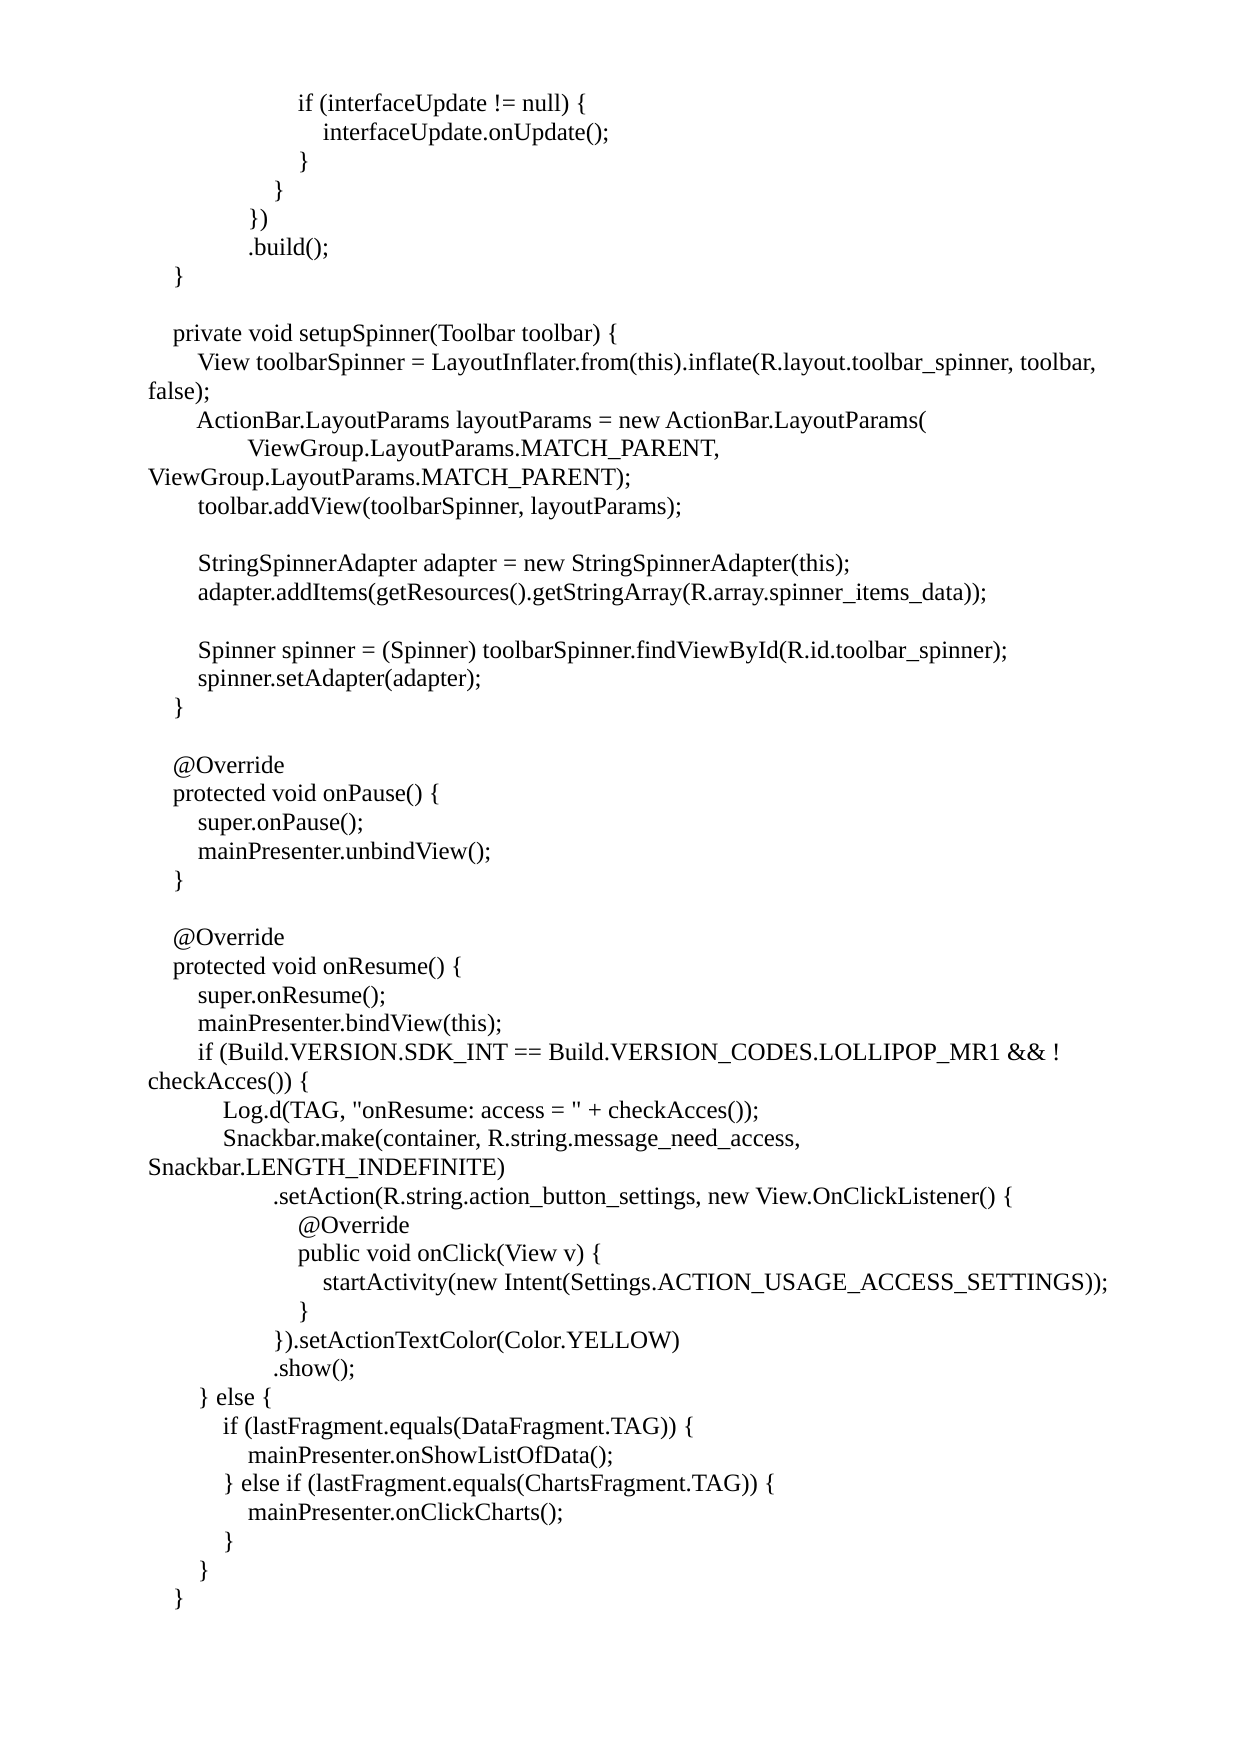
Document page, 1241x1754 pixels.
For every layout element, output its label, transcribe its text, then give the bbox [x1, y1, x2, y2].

text } [148, 1555, 1152, 1583]
text } [148, 692, 1152, 721]
text } else if (lastFragment.equals(ChartsFragment.TAG)) { [148, 1468, 1152, 1497]
text @Override [148, 922, 1152, 951]
text } [148, 146, 1152, 175]
text } [148, 1583, 1152, 1612]
text .setAction(R.string.action_button_settings, new View.OnClickListener() { [148, 1181, 1152, 1210]
text adapter.addItems(getResources().getStringArray(R.array.spinner_items_data)); [148, 577, 1152, 606]
text private void setupSpinner(Toolbar toolbar) { [148, 318, 1152, 347]
text }).setActionTextColor(Color.YELLOW) [148, 1325, 1152, 1353]
text Spinner spinner = (Spinner) toolbarSpinner.findViewById(R.id.toolbar_spinner); [148, 635, 1152, 663]
text } [148, 1526, 1152, 1555]
text } [148, 175, 1152, 203]
text if (lastFragment.equals(DataFragment.TAG)) { [148, 1411, 1152, 1440]
text } [148, 261, 1152, 290]
text } else { [148, 1382, 1152, 1411]
text if (Build.VERSION.SDK_INT == Build.VERSION_CODES.LOLLIPOP_MR1 && !checkAcces()) { [148, 1037, 1152, 1095]
text spinner.setAdapter(adapter); [148, 663, 1152, 692]
text mainPresenter.bindView(this); [148, 1008, 1152, 1037]
text @Override [148, 750, 1152, 778]
text mainPresenter.onShowListOfData(); [148, 1440, 1152, 1468]
text } [148, 865, 1152, 893]
text if (interfaceUpdate != null) { [148, 88, 1152, 117]
text protected void onResume() { [148, 951, 1152, 980]
text Log.d(TAG, "onResume: access = " + checkAcces()); [148, 1095, 1152, 1123]
text ActionBar.LayoutParams layoutParams = new ActionBar.LayoutParams( [148, 405, 1152, 433]
text ViewGroup.LayoutParams.MATCH_PARENT, ViewGroup.LayoutParams.MATCH_PARENT); [148, 433, 1152, 491]
text mainPresenter.unbindView(); [148, 836, 1152, 865]
text toolbar.addView(toolbarSpinner, layoutParams); [148, 491, 1152, 520]
text startActivity(new Intent(Settings.ACTION_USAGE_ACCESS_SETTINGS)); [148, 1267, 1152, 1296]
text } [148, 1296, 1152, 1325]
text mainPresenter.onClickCharts(); [148, 1497, 1152, 1526]
text View toolbarSpinner = LayoutInflater.from(this).inflate(R.layout.toolbar_spinner, toolbar, false); [148, 347, 1152, 405]
text interfaceUpdate.onUpdate(); [148, 117, 1152, 146]
text @Override [148, 1210, 1152, 1238]
text Snackbar.make(container, R.string.message_need_access, Snackbar.LENGTH_INDEFINITE) [148, 1123, 1152, 1181]
text super.onResume(); [148, 980, 1152, 1008]
text .show(); [148, 1353, 1152, 1382]
text super.onPause(); [148, 807, 1152, 836]
text .build(); [148, 232, 1152, 261]
text }) [148, 203, 1152, 232]
text protected void onPause() { [148, 778, 1152, 807]
text public void onClick(View v) { [148, 1238, 1152, 1267]
text StringSpinnerAdapter adapter = new StringSpinnerAdapter(this); [148, 548, 1152, 577]
